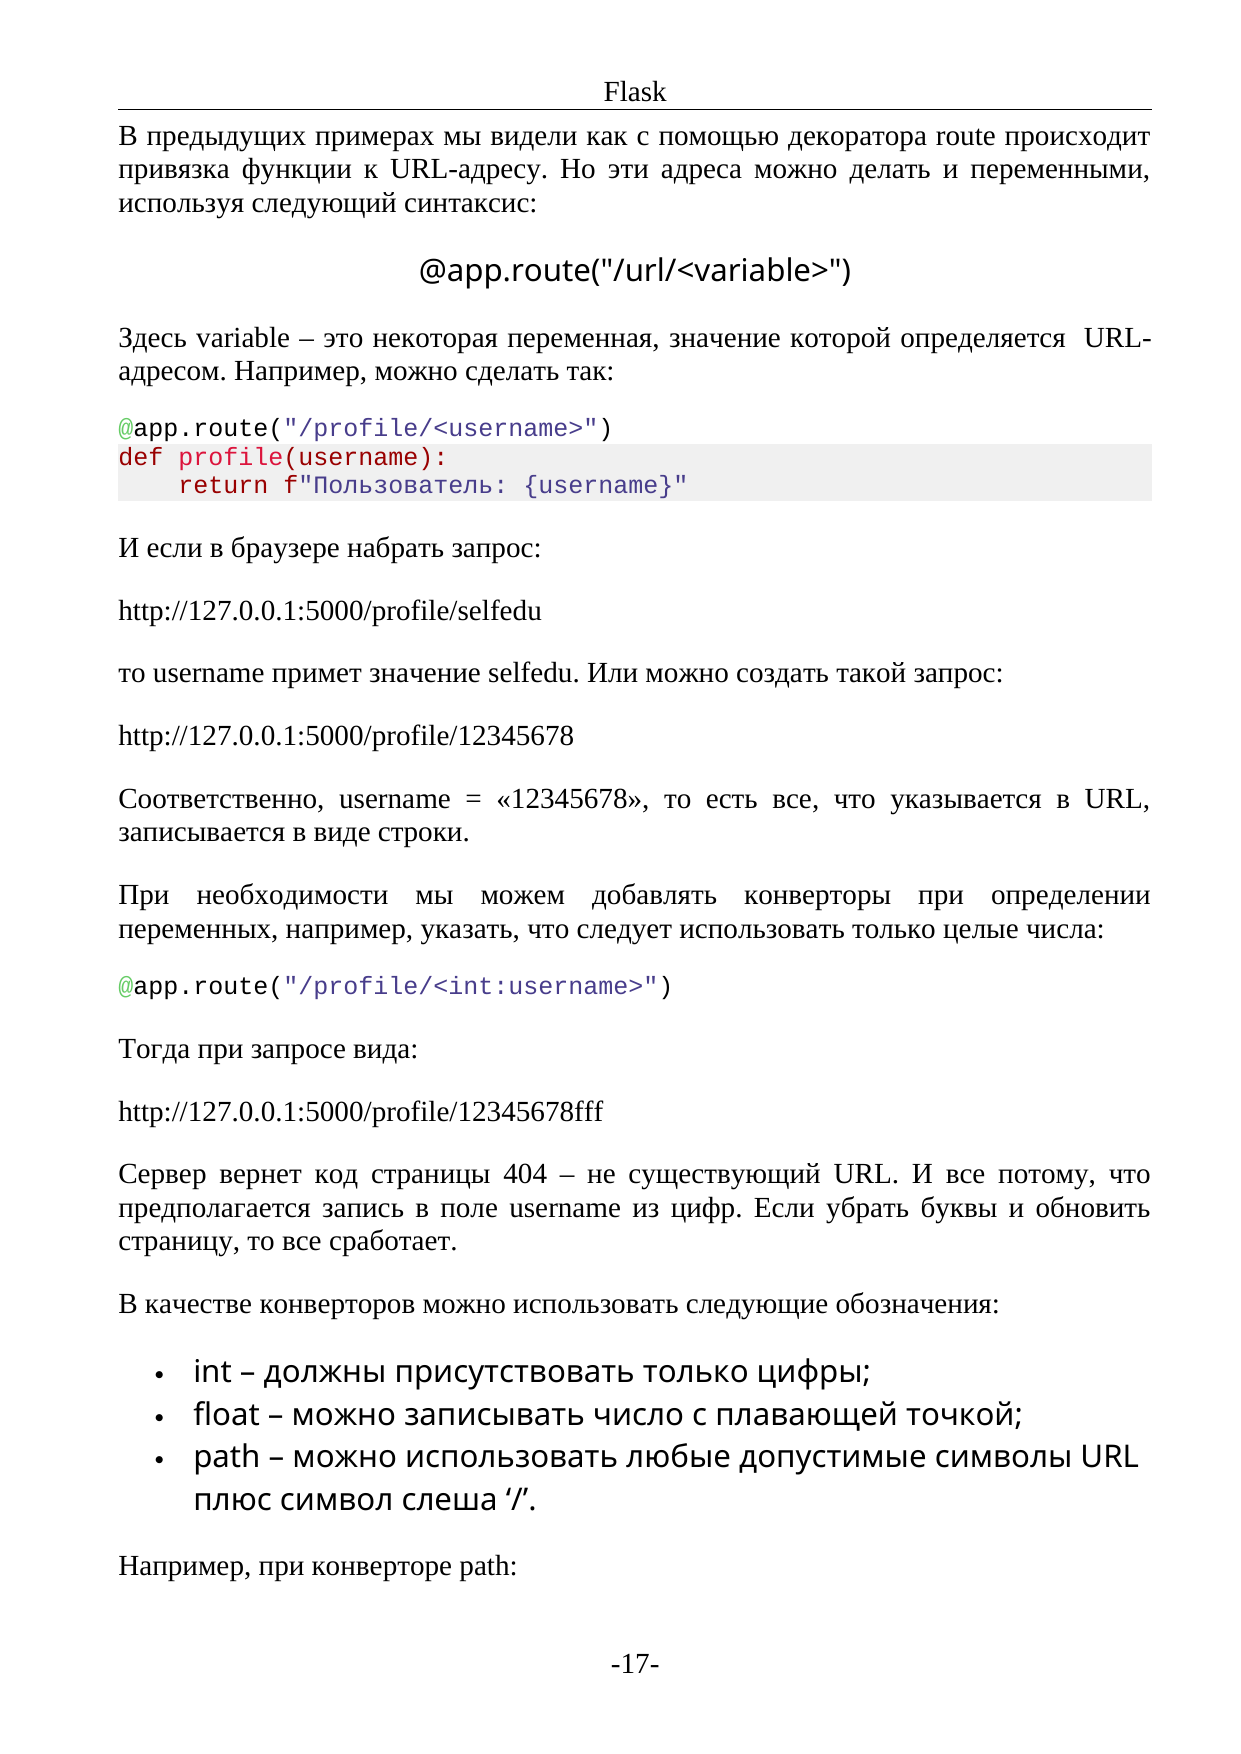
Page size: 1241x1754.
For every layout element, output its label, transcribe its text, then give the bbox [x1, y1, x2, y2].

text @app.route("/profile/<int:username>") [118, 973, 1152, 1002]
text В предыдущих примерах мы видели как с помощью декоратора route происходит привязка функции к URL-адресу. Но эти адреса можно делать и переменными, используя следующий синтаксис: [118, 118, 1152, 219]
text то username примет значение selfedu. Или можно создать такой запрос: [118, 656, 1152, 689]
text В качестве конверторов можно использовать следующие обозначения: [118, 1286, 1152, 1320]
text http://127.0.0.1:5000/profile/12345678 [118, 718, 1152, 752]
text И если в браузере набрать запрос: [118, 530, 1152, 564]
text @app.route("/url/<variable>") [118, 248, 1152, 291]
text http://127.0.0.1:5000/profile/12345678fff [118, 1094, 1152, 1127]
text def profile(username): [118, 444, 1152, 473]
list float – можно записывать число с плавающей точкой; [156, 1391, 1152, 1434]
text При необходимости мы можем добавлять конверторы при определении переменных, например, указать, что следует использовать только целые числа: [118, 877, 1152, 944]
text http://127.0.0.1:5000/profile/selfedu [118, 593, 1152, 626]
list int – должны присутствовать только цифры; [156, 1349, 1152, 1391]
text Тогда при запросе вида: [118, 1031, 1152, 1064]
text Например, при конверторе path: [118, 1548, 1152, 1582]
text Соответственно, username = «12345678», то есть все, что указывается в URL, записывается в виде строки. [118, 781, 1152, 848]
list path – можно использовать любые допустимые символы URL плюс символ слеша ‘/’. [156, 1434, 1152, 1519]
text @app.route("/profile/<username>") [118, 416, 1152, 444]
text return f"Пользователь: {username}" [118, 473, 1152, 501]
text Здесь variable – это некоторая переменная, значение которой определяется URL-адресом. Например, можно сделать так: [118, 320, 1152, 387]
text Сервер вернет код страницы 404 – не существующий URL. И все потому, что предполагается запись в поле username из цифр. Если убрать буквы и обновить страницу, то все сработает. [118, 1156, 1152, 1257]
